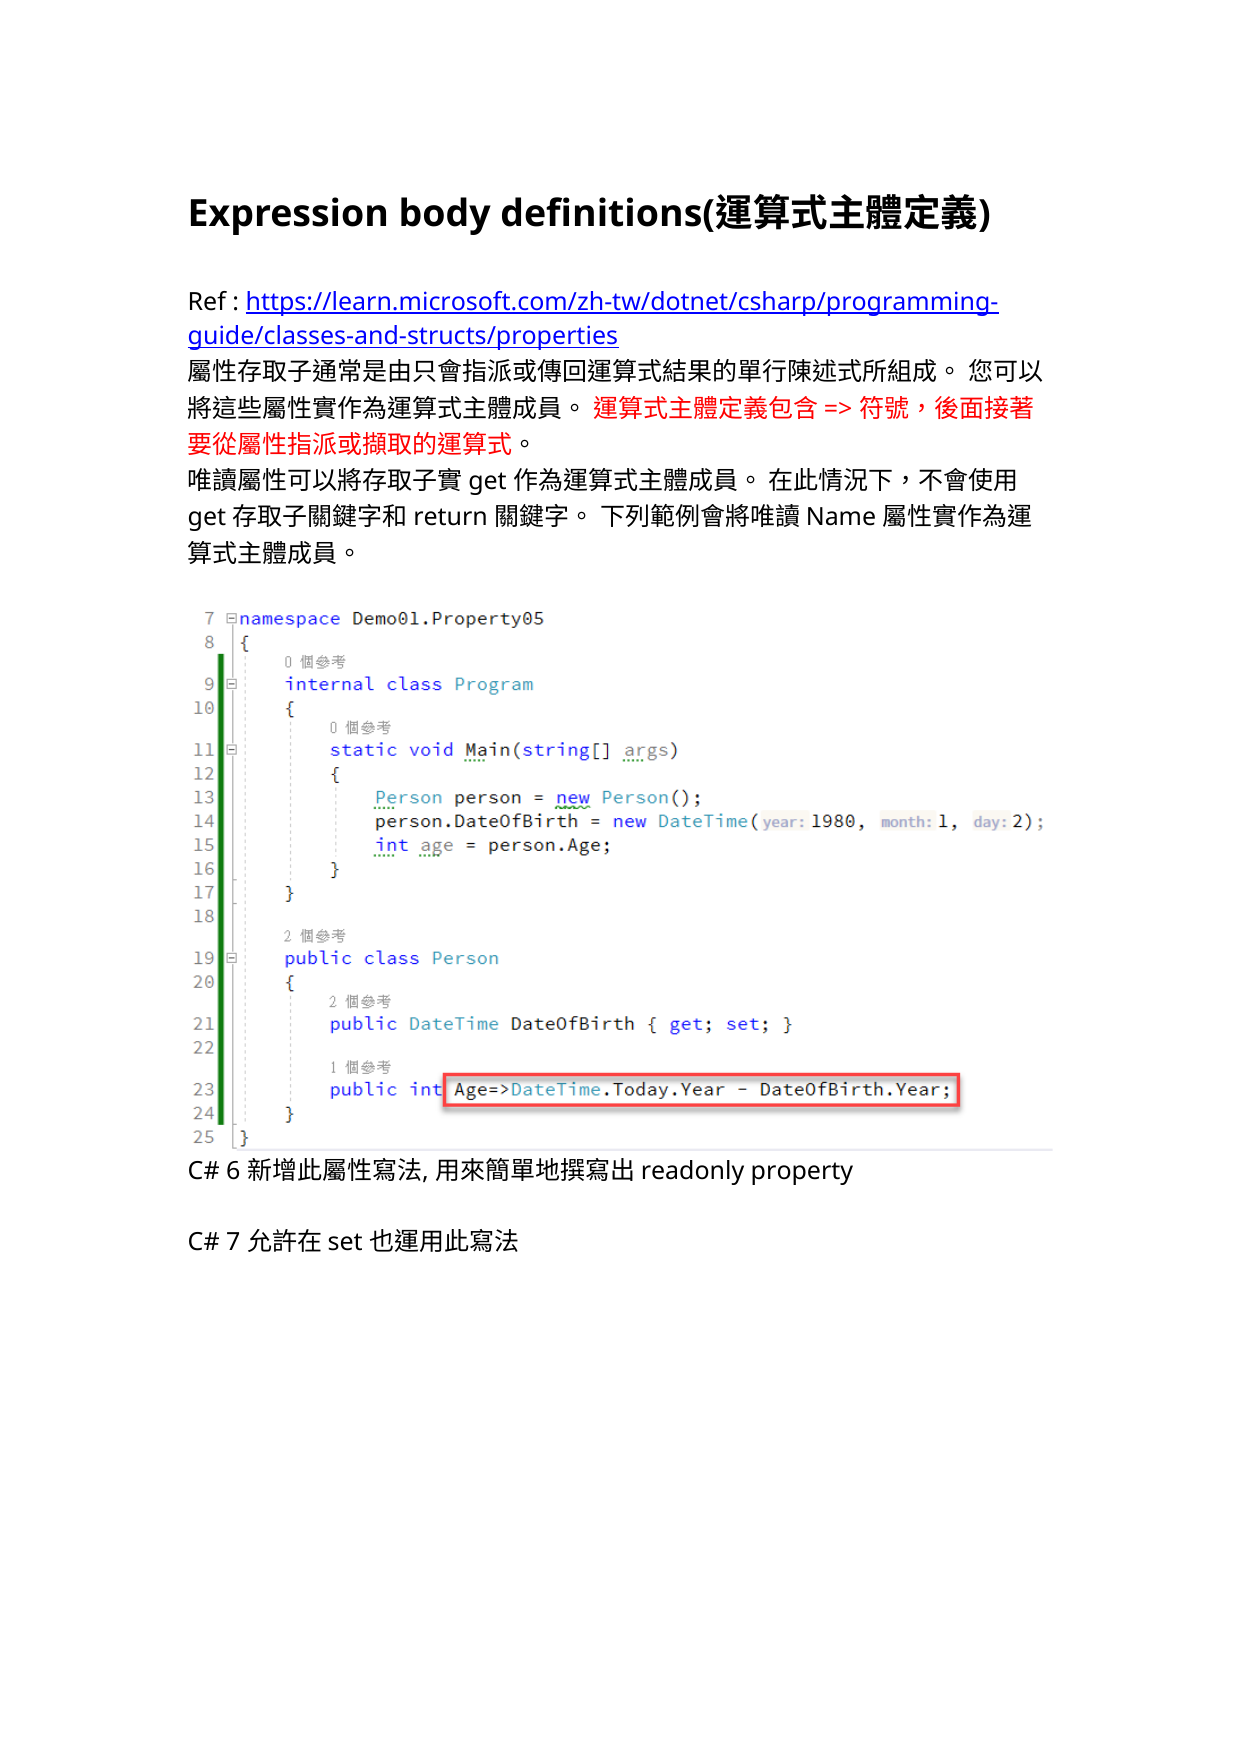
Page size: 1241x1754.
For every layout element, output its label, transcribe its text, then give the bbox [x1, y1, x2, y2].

text 唯讀屬性可以將存取子實 get 作為運算式主體成員。 在此情況下，不會使用 get 存取子關鍵字和 return 關鍵字。 下列範例會將唯讀 Name 屬性實作為運算式主體成員。 [187, 461, 1053, 569]
text C# 6 新增此屬性寫法, 用來簡單地撰寫出 readonly property [187, 1151, 1053, 1187]
text Ref : https://learn.microsoft.com/zh-tw/dotnet/csharp/programming-guide/classes-and-structs/properties [187, 284, 1053, 352]
subtitle Expression body definitions(運算式主體定義) [187, 183, 1053, 238]
text C# 7 允許在 set 也運用此寫法 [187, 1221, 1053, 1257]
text 屬性存取子通常是由只會指派或傳回運算式結果的單行陳述式所組成。 您可以將這些屬性實作為運算式主體成員。 運算式主體定義包含 => 符號，後面接著要從屬性指派或擷取的運算式。 [187, 352, 1053, 461]
picture [187, 603, 1053, 1151]
